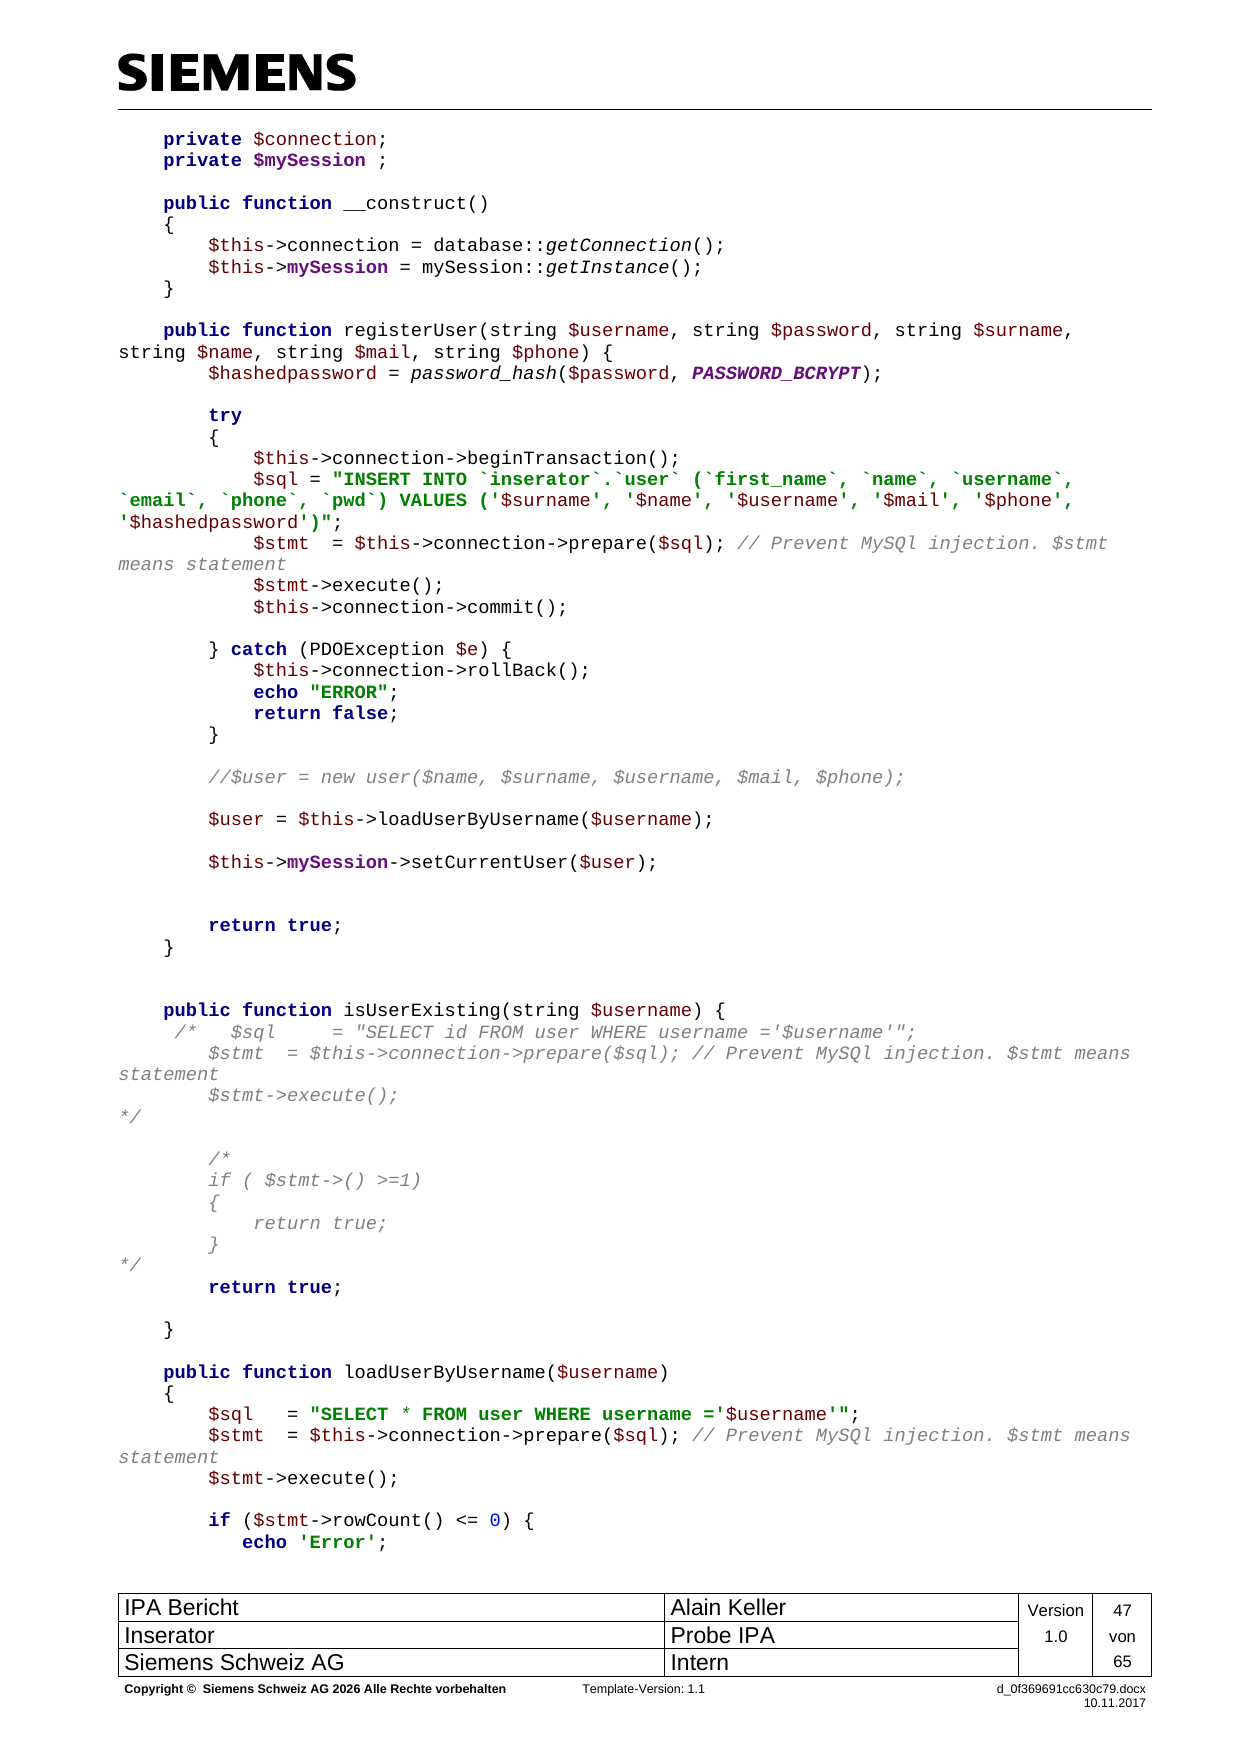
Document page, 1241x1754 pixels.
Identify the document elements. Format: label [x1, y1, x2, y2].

text [118, 130, 1152, 1554]
